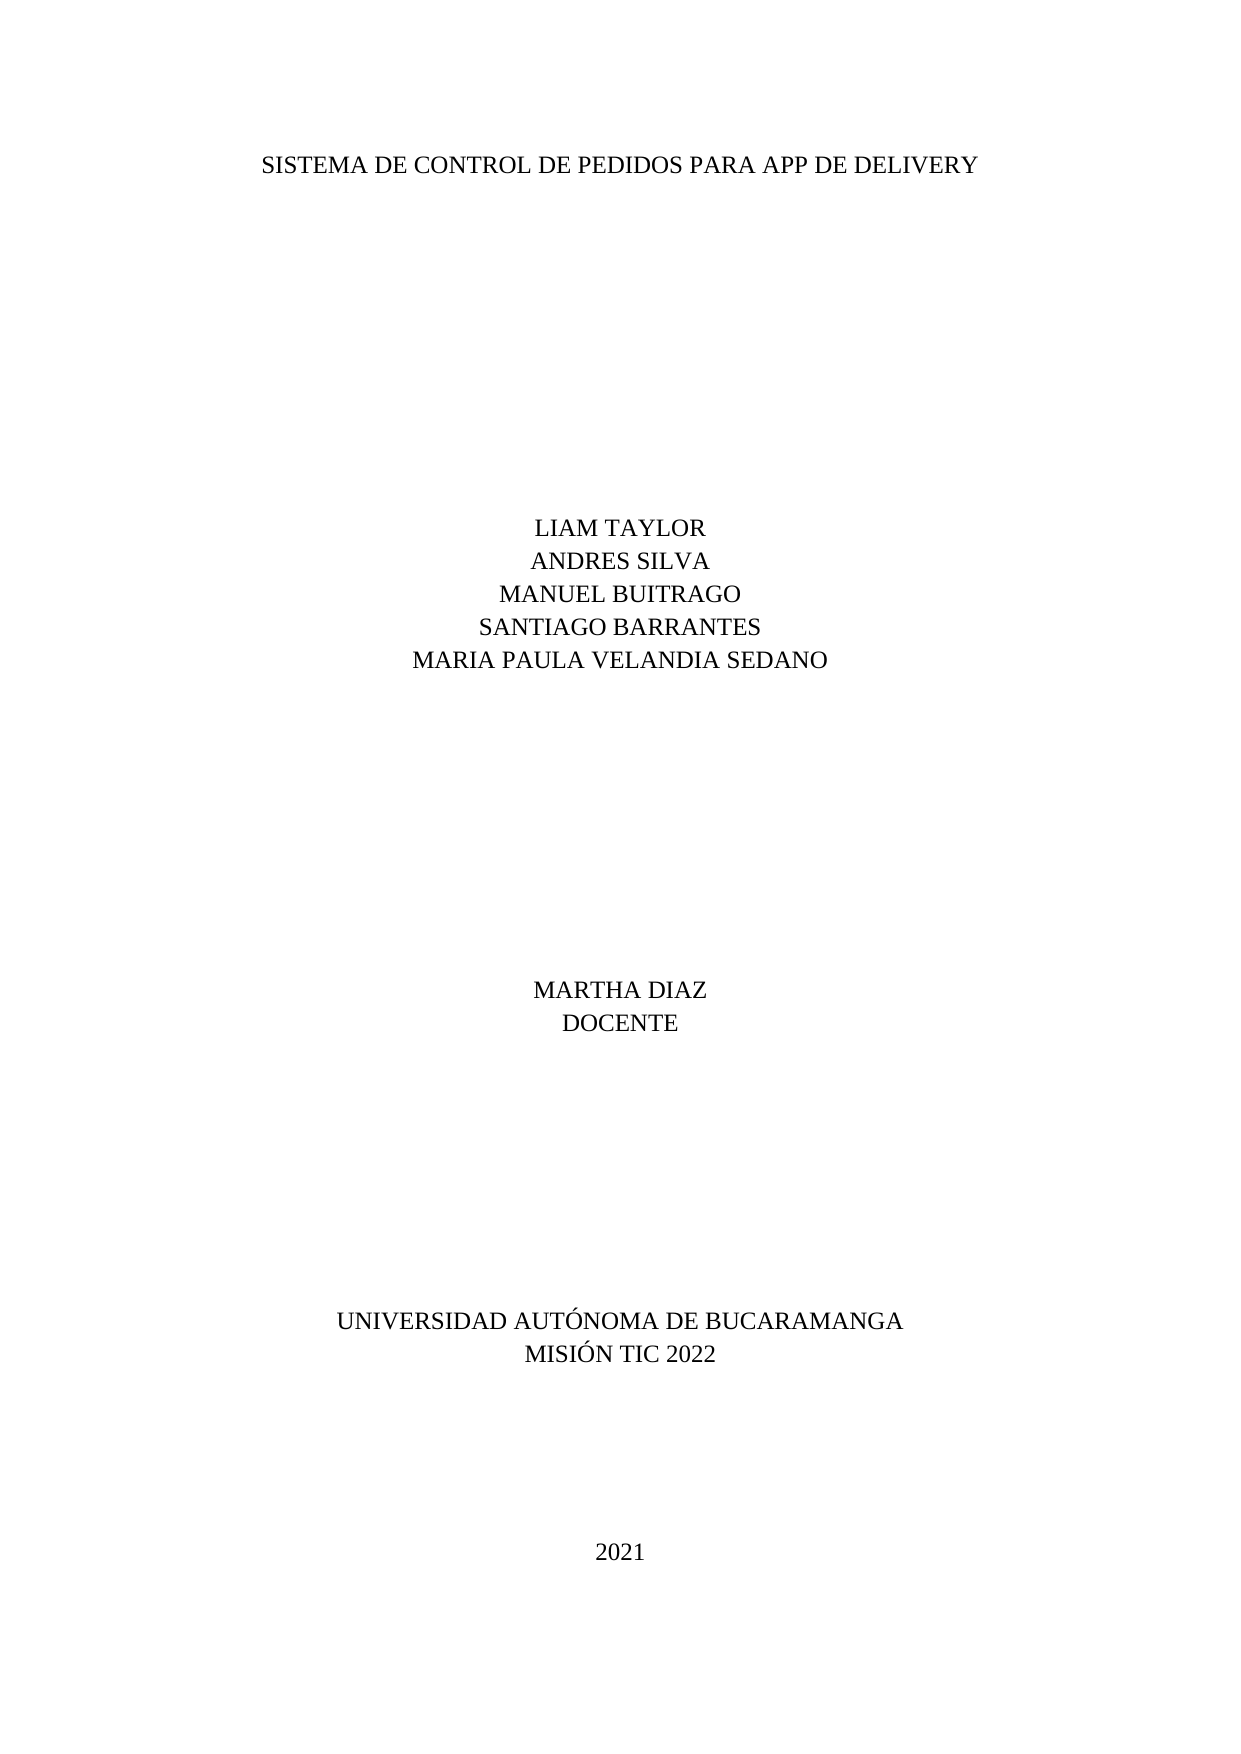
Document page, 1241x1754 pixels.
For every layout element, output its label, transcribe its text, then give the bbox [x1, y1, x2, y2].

text UNIVERSIDAD AUTÓNOMA DE BUCARAMANGA [150, 1306, 1090, 1334]
text MANUEL BUITRAGO [150, 579, 1090, 608]
text DOCENTE [150, 1008, 1090, 1037]
text MARIA PAULA VELANDIA SEDANO [150, 645, 1090, 674]
text LIAM TAYLOR [150, 513, 1090, 542]
text 2021 [150, 1537, 1090, 1566]
text ANDRES SILVA [150, 546, 1090, 575]
text SISTEMA DE CONTROL DE PEDIDOS PARA APP DE DELIVERY [150, 150, 1090, 179]
text MISIÓN TIC 2022 [150, 1339, 1090, 1367]
text SANTIAGO BARRANTES [150, 612, 1090, 641]
text MARTHA DIAZ [150, 976, 1090, 1004]
